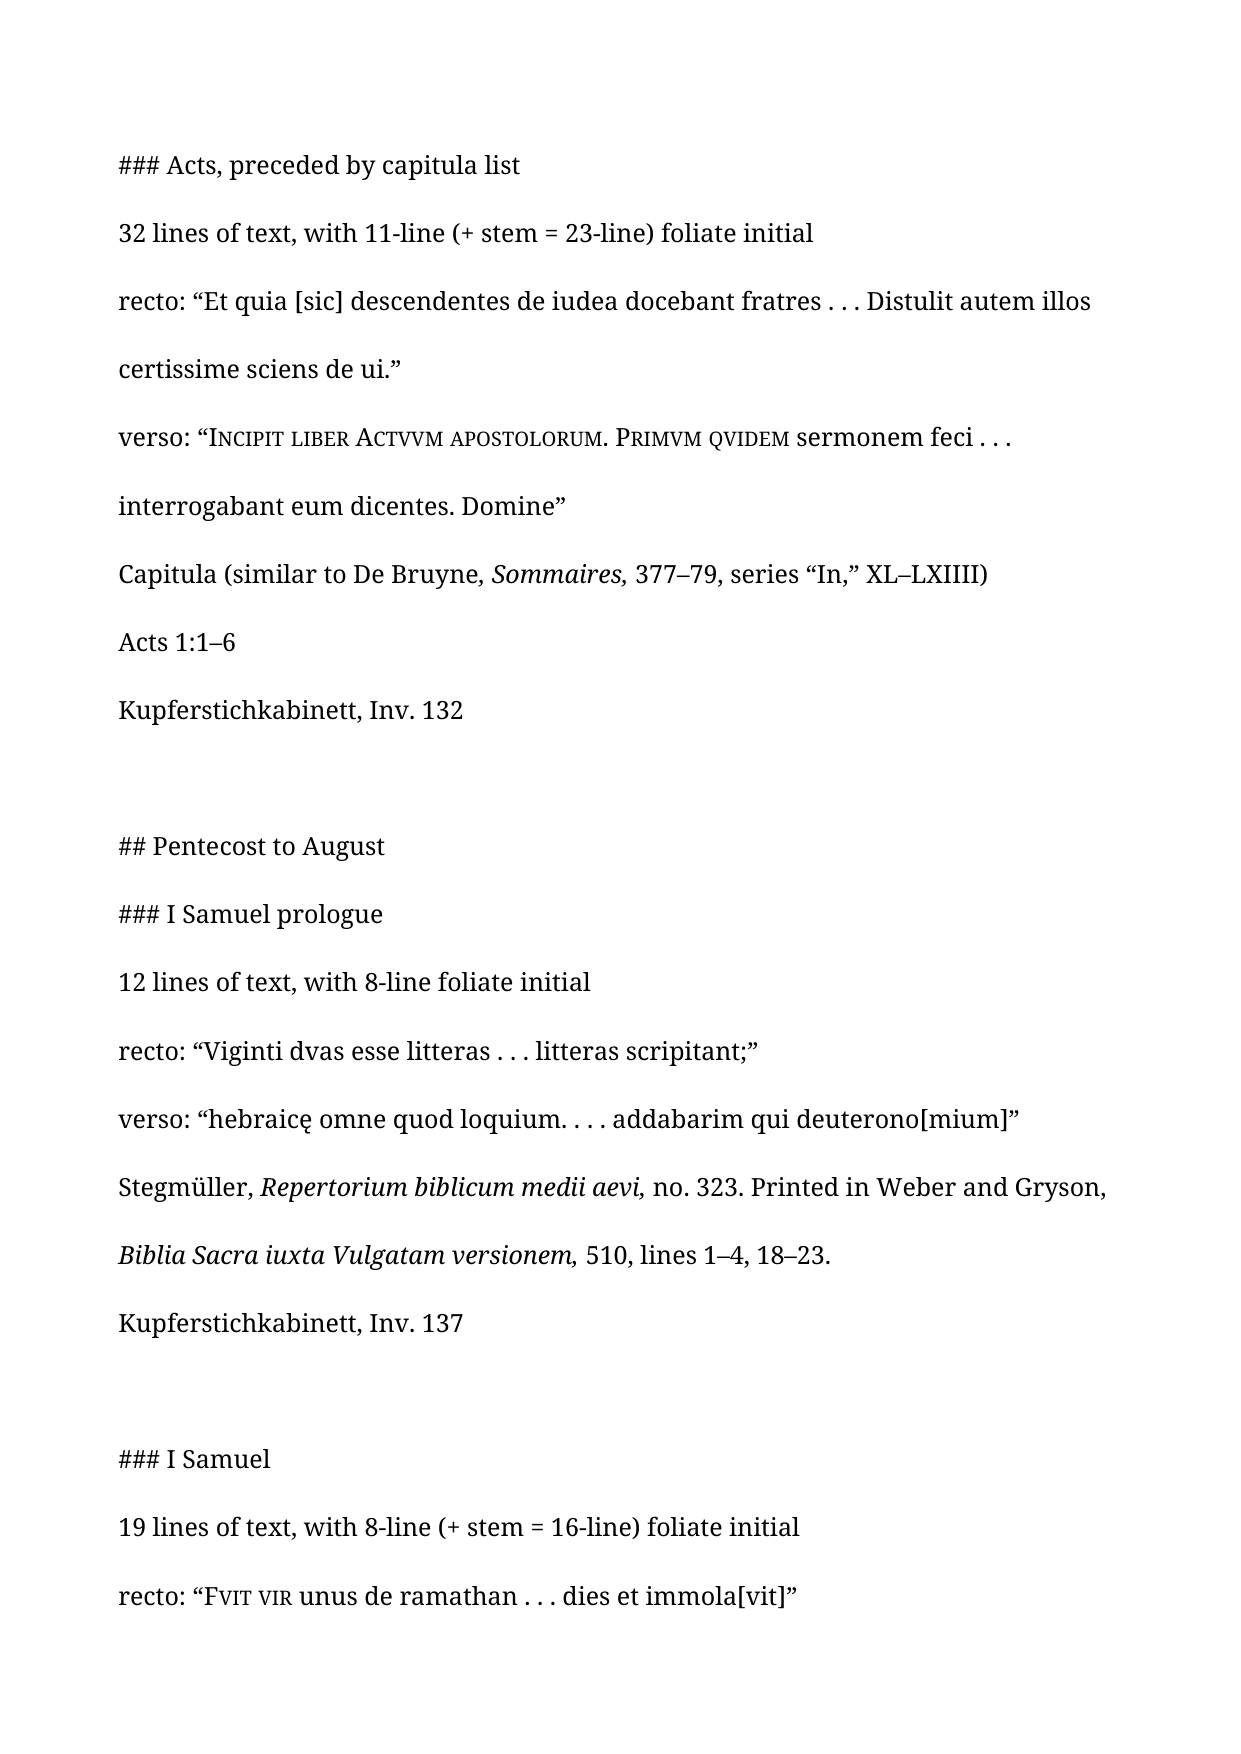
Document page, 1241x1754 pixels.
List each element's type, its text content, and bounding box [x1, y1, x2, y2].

text Kupferstichkabinett, Inv. 132 [118, 693, 1122, 727]
text Acts 1:1–6 [118, 624, 1122, 658]
text verso: “Incipit liber Actvvm apostolorum. Primvm qvidem sermonem feci . . . interrogabant eum dicentes. Domine” [118, 420, 1122, 522]
text ### I Samuel prologue [118, 897, 1122, 931]
text ## Pentecost to August [118, 829, 1122, 863]
text recto: “Viginti dvas esse litteras . . . litteras scripitant;” [118, 1033, 1122, 1067]
text 19 lines of text, with 8-line (+ stem = 16-line) foliate initial [118, 1510, 1122, 1544]
text ### I Samuel [118, 1442, 1122, 1476]
text 12 lines of text, with 8-line foliate initial [118, 965, 1122, 999]
text recto: “Et quia [sic] descendentes de iudea docebant fratres . . . Distulit autem illos certissime sciens de ui.” [118, 284, 1122, 386]
text verso: “hebraicę omne quod loquium. . . . addabarim qui deuterono[mium]” [118, 1101, 1122, 1135]
text 32 lines of text, with 11-line (+ stem = 23-line) foliate initial [118, 216, 1122, 250]
text Kupferstichkabinett, Inv. 137 [118, 1306, 1122, 1340]
text ### Acts, preceded by capitula list [118, 148, 1122, 182]
text Capitula (similar to De Bruyne, Sommaires, 377–79, series “In,” XL–LXIIII) [118, 556, 1122, 590]
text Stegmüller, Repertorium biblicum medii aevi, no. 323. Printed in Weber and Gryson, Biblia Sacra iuxta Vulgatam versionem, 510, lines 1–4, 18–23. [118, 1169, 1122, 1272]
text recto: “Fvit vir unus de ramathan . . . dies et immola[vit]” [118, 1578, 1122, 1612]
